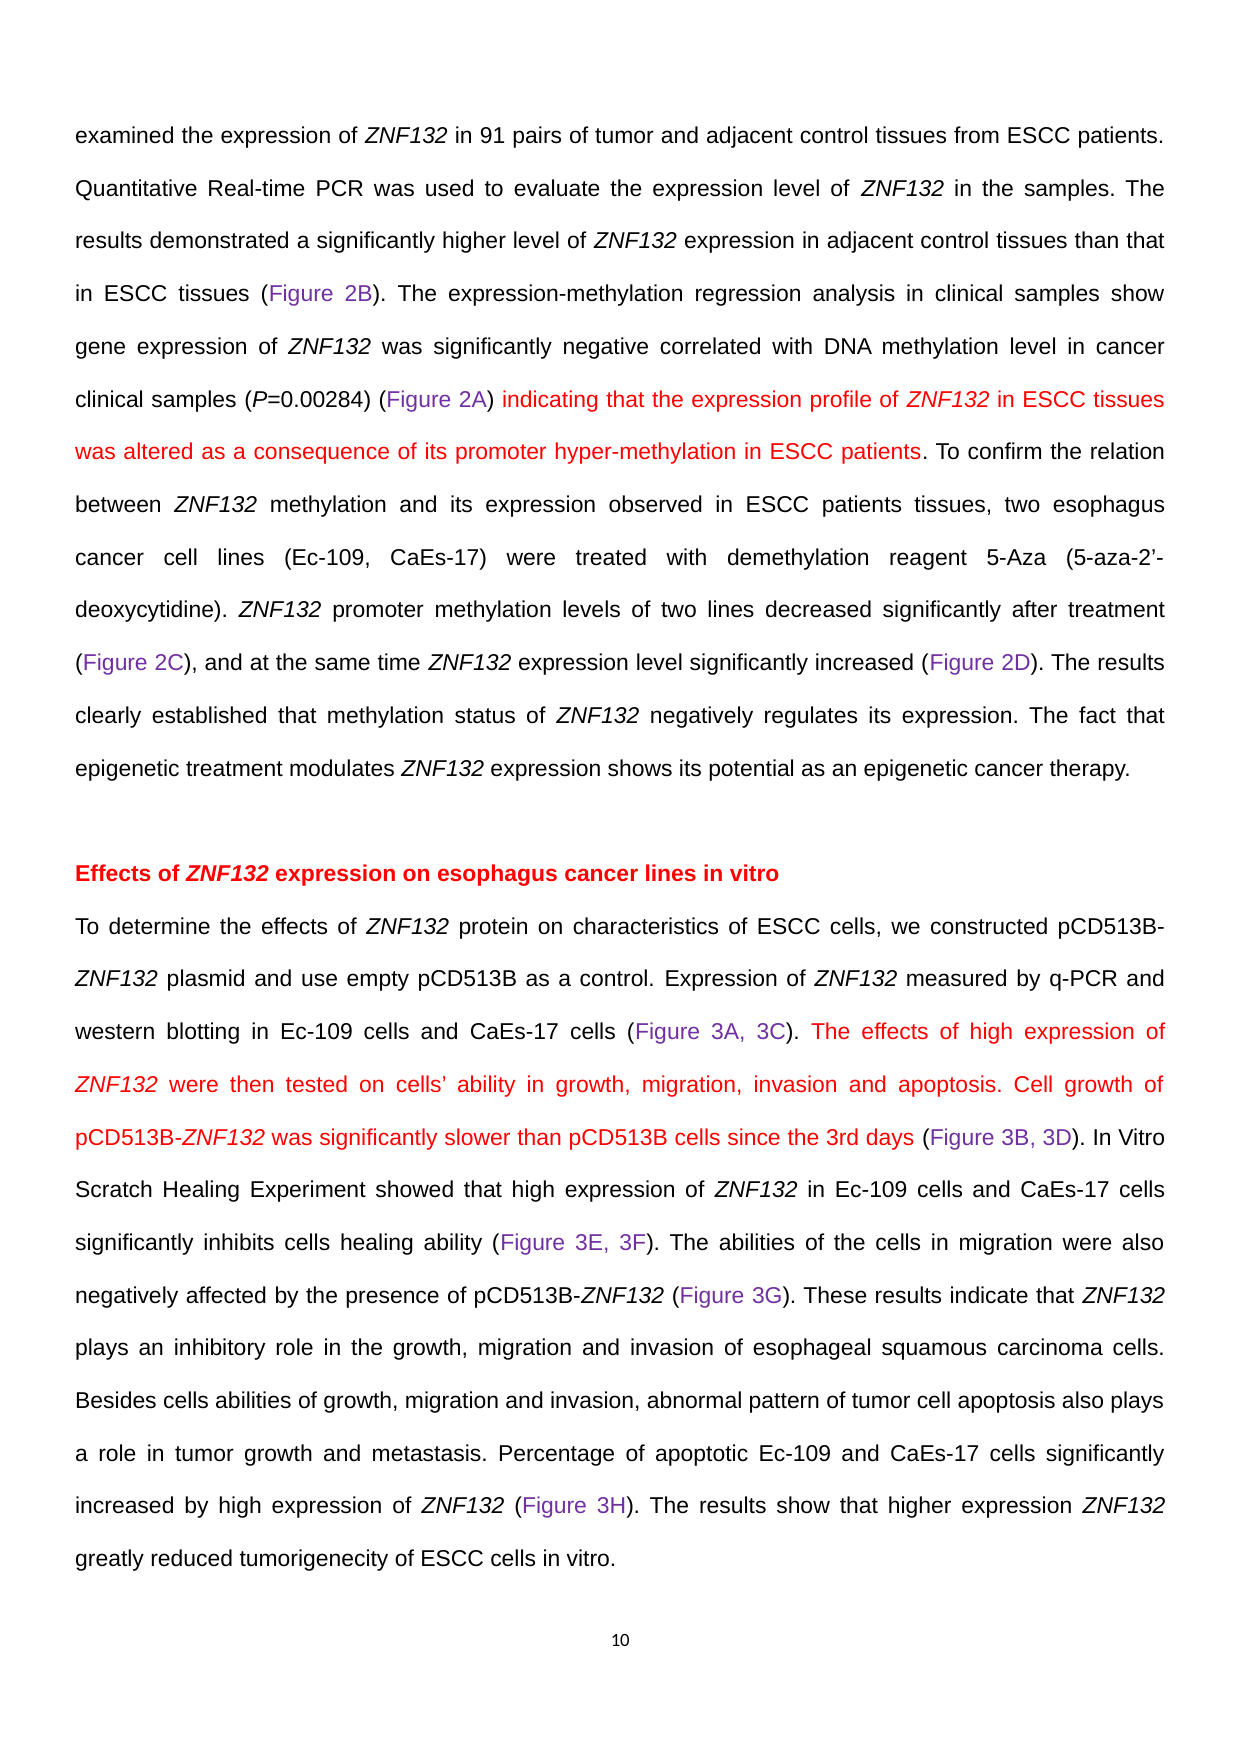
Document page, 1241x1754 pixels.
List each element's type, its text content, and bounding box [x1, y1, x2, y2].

text Effects of ZNF132 expression on esophagus cancer lines in vitro [75, 860, 1165, 886]
text To determine the effects of ZNF132 protein on characteristics of ESCC cells, we constructed pCD513B-ZNF132 plasmid and use empty pCD513B as a control. Expression of ZNF132 measured by q-PCR and western blotting in Ec-109 cells and CaEs-17 cells (Figure 3A, 3C). The effects of high expression of ZNF132 were then tested on cells’ ability in growth, migration, invasion and apoptosis. Cell growth of pCD513B-ZNF132 was significantly slower than pCD513B cells since the 3rd days (Figure 3B, 3D). In Vitro Scratch Healing Experiment showed that high expression of ZNF132 in Ec-109 cells and CaEs-17 cells significantly inhibits cells healing ability (Figure 3E, 3F). The abilities of the cells in migration were also negatively affected by the presence of pCD513B-ZNF132 (Figure 3G). These results indicate that ZNF132 plays an inhibitory role in the growth, migration and invasion of esophageal squamous carcinoma cells. Besides cells abilities of growth, migration and invasion, abnormal pattern of tumor cell apoptosis also plays a role in tumor growth and metastasis. Percentage of apoptotic Ec-109 and CaEs-17 cells significantly increased by high expression of ZNF132 (Figure 3H). The results show that higher expression ZNF132 greatly reduced tumorigenecity of ESCC cells in vitro. [75, 913, 1165, 1572]
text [75, 122, 1165, 781]
